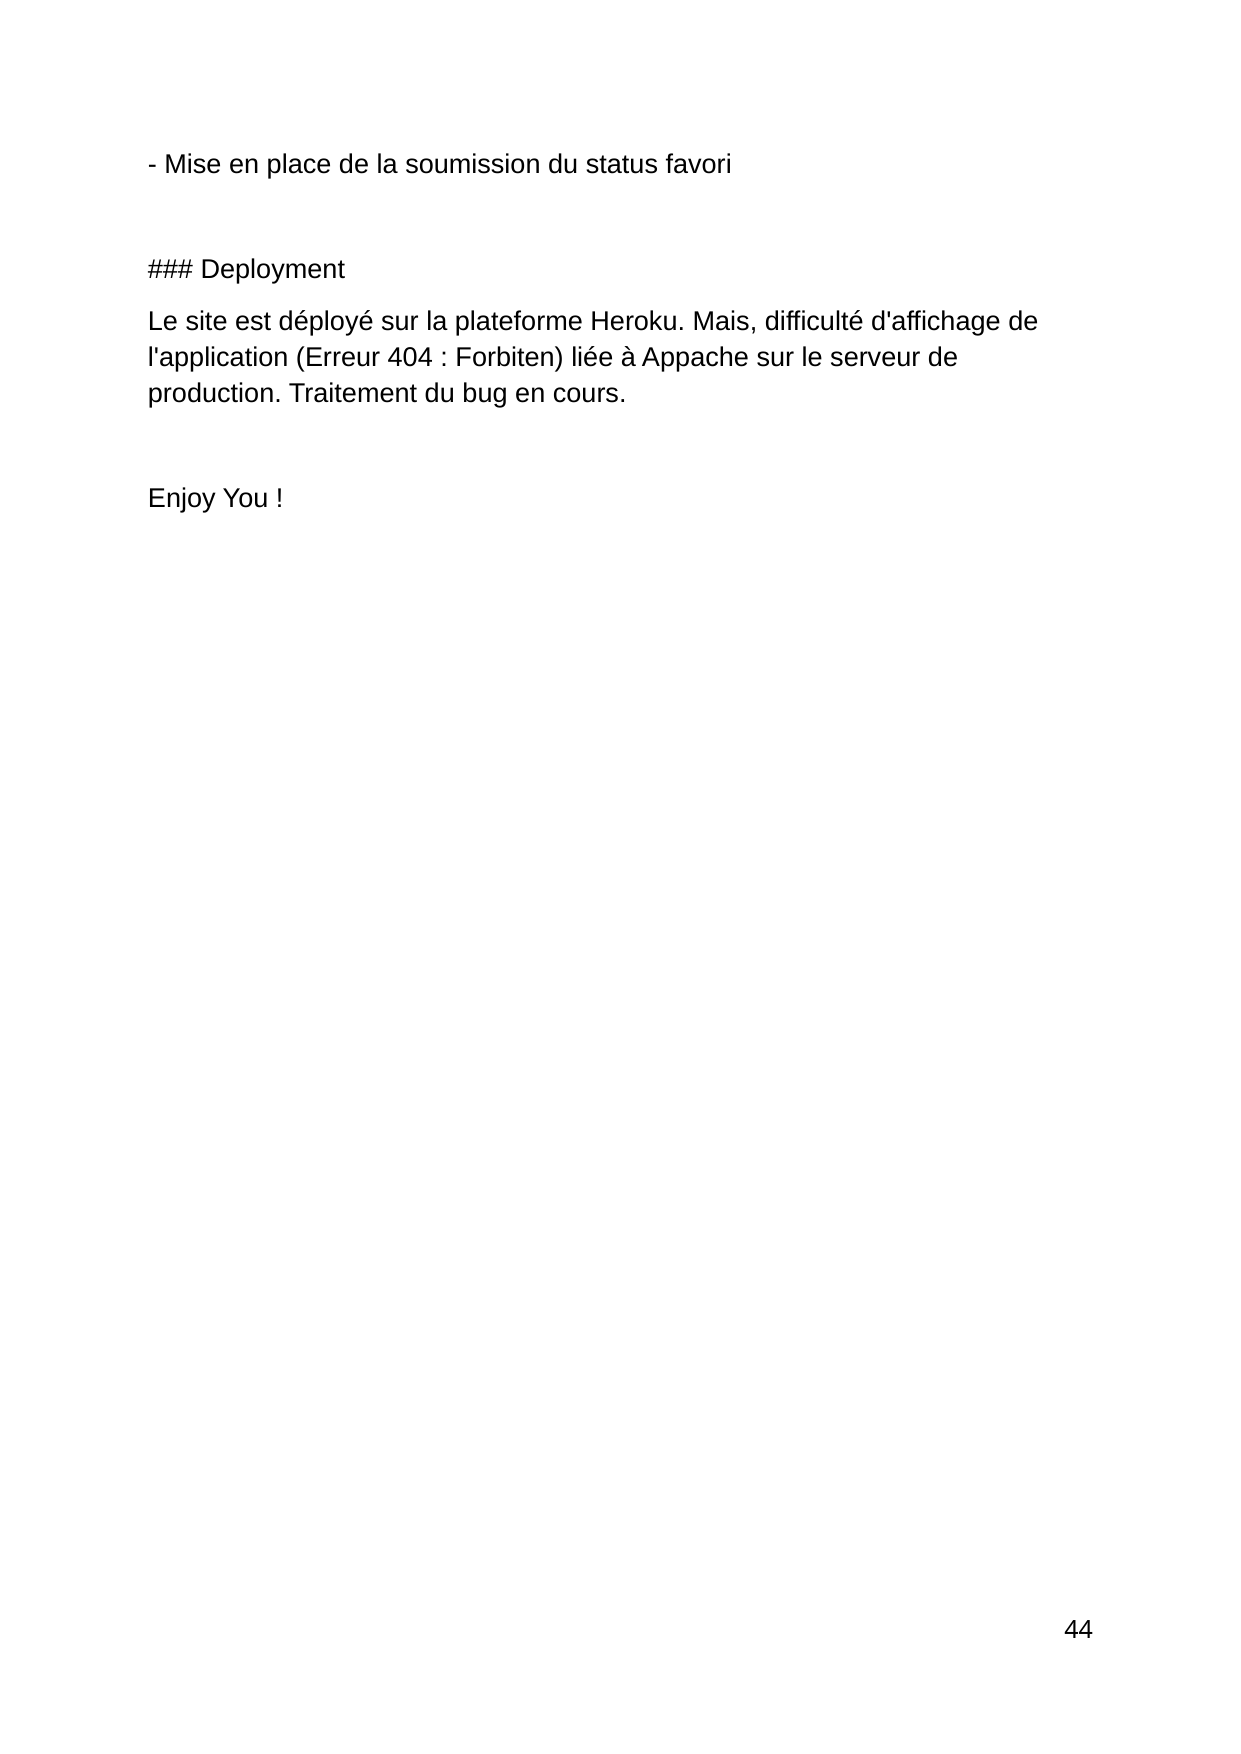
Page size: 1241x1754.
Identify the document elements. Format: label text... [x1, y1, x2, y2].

text ### Deployment [148, 253, 1093, 284]
text Enjoy You ! [148, 482, 1093, 514]
text Le site est déployé sur la plateforme Heroku. Mais, difficulté d'affichage de l'application (Erreur 404 : Forbiten) liée à Appache sur le serveur de production. Traitement du bug en cours. [148, 305, 1093, 408]
text - Mise en place de la soumission du status favori [148, 148, 1093, 179]
